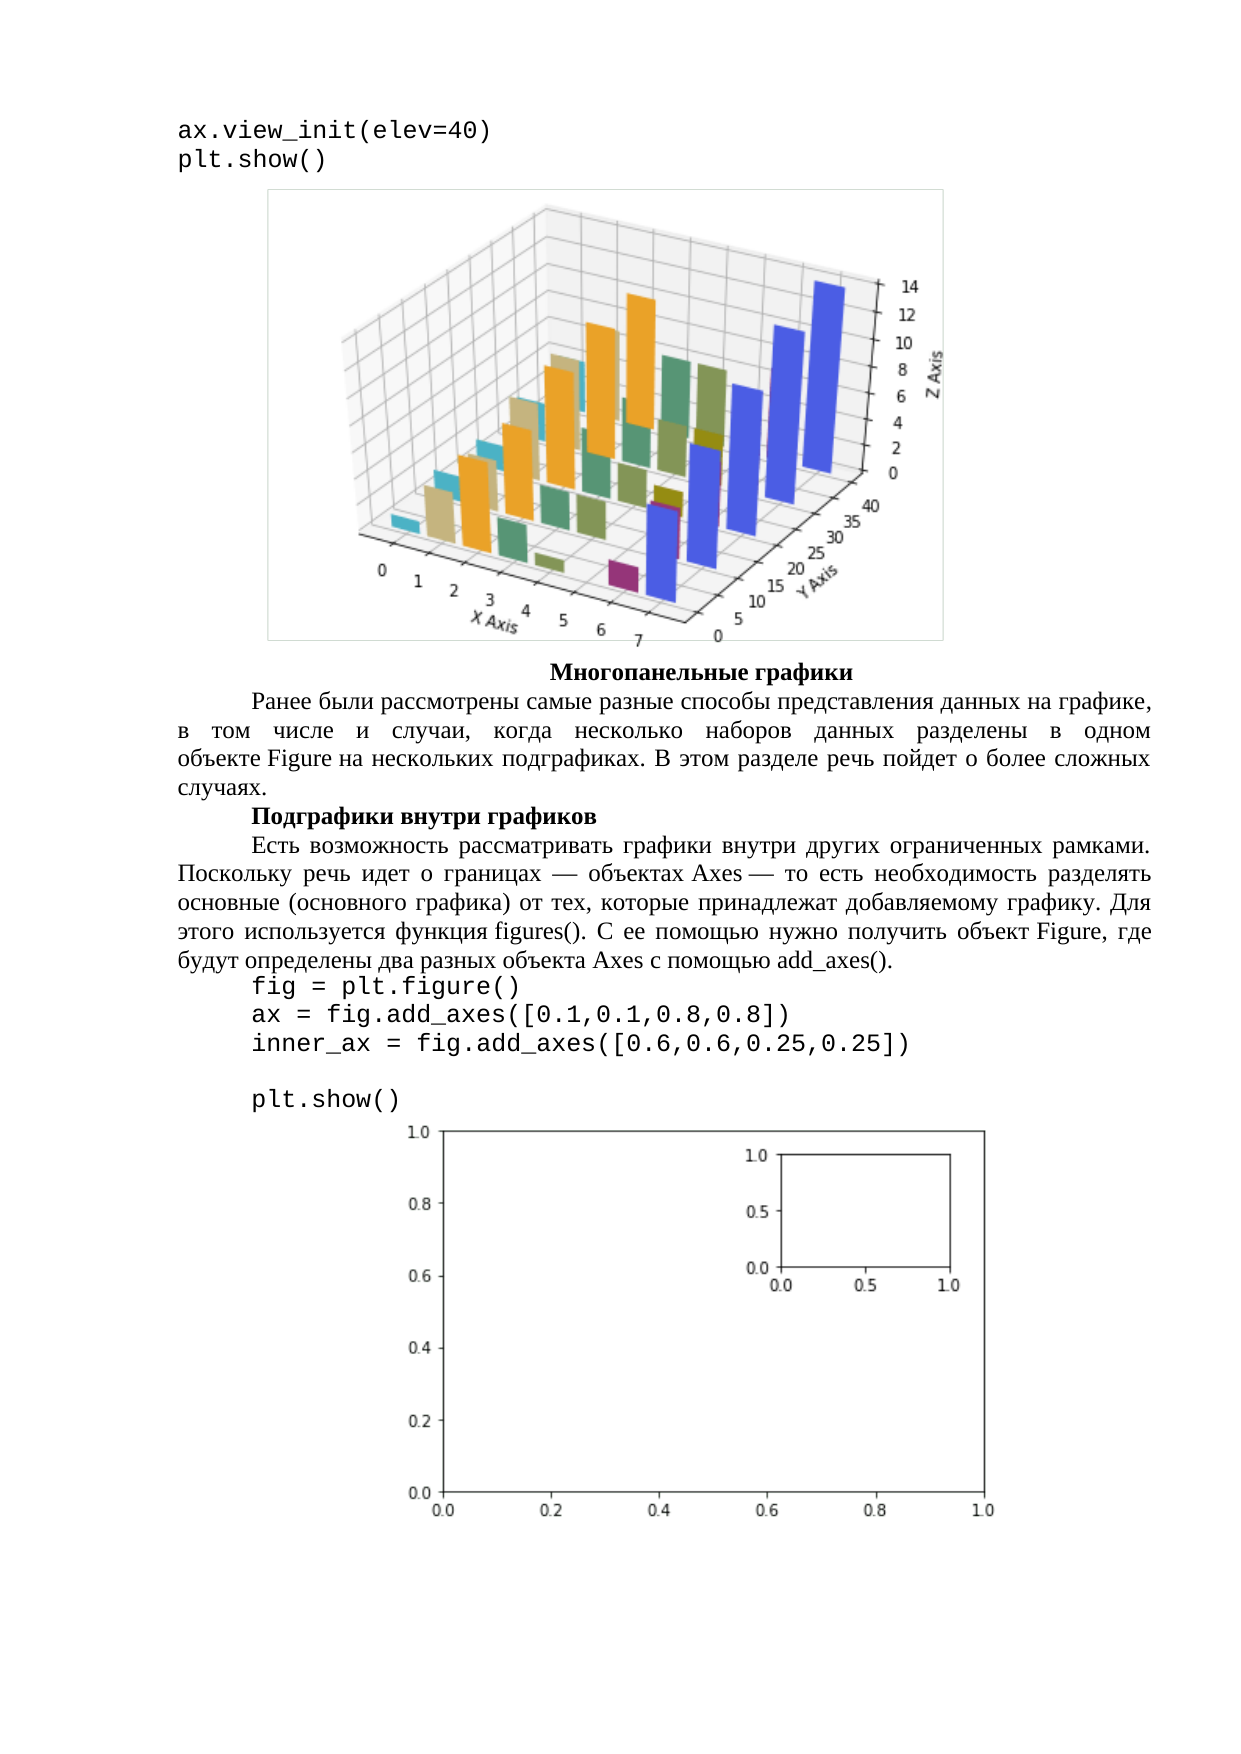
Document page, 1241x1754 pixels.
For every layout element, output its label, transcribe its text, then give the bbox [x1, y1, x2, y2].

picture [397, 1115, 1006, 1529]
text ax = fig.add_axes([0.1,0.1,0.8,0.8]) [177, 1002, 1152, 1030]
text ax.view_init(elev=40) [177, 118, 1152, 146]
text Ранее были рассмотрены самые разные способы представления данных на графике, в том числе и случаи, когда несколько наборов данных разделены в одном объекте Figure на нескольких подграфиках. В этом разделе речь пойдет о более сложных случаях. [177, 686, 1152, 801]
text plt.show() [177, 1087, 1152, 1115]
subtitle Многопанельные графики [177, 657, 1152, 686]
picture [251, 174, 959, 658]
subtitle Подграфики внутри графиков [177, 801, 1152, 830]
text Есть возможность рассматривать графики внутри других ограниченных рамками. Поскольку речь идет о границах — объектах Axes — то есть необходимость разделять основные (основного графика) от тех, которые принадлежат добавляемому графику. Для этого используется функция figures(). С ее помощью нужно получить объект Figure, где будут определены два разных объекта Axes с помощью add_axes(). [177, 830, 1152, 973]
text inner_ax = fig.add_axes([0.6,0.6,0.25,0.25]) [177, 1030, 1152, 1058]
text plt.show() [177, 146, 1152, 175]
text fig = plt.figure() [177, 973, 1152, 1002]
